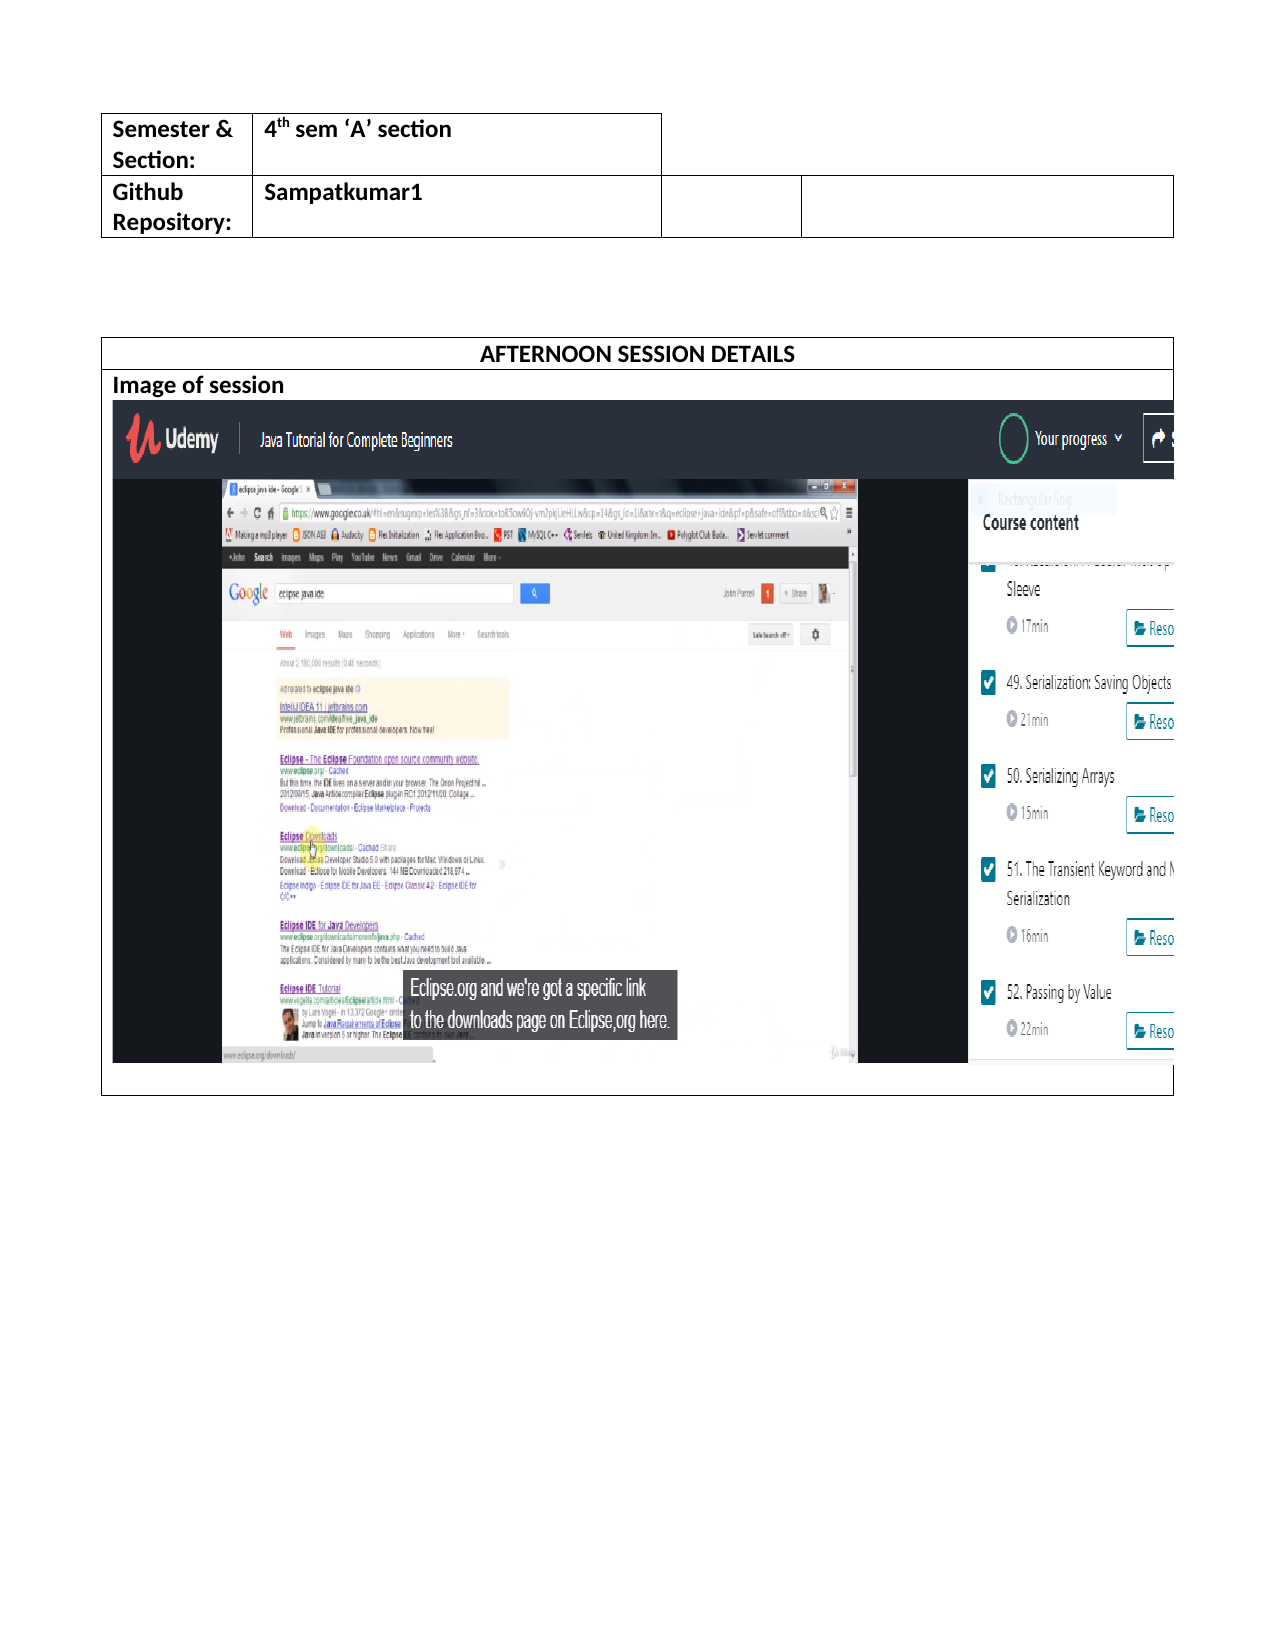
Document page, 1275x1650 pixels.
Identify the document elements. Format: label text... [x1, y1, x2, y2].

table_cell Image of session [102, 370, 1173, 1095]
table_cell Semester & Section: [102, 114, 252, 174]
table_cell [802, 176, 1173, 237]
picture [112, 400, 1174, 1065]
table_header AFTERNOON SESSION DETAILS [102, 338, 1173, 368]
table_cell Sampatkumar1 [253, 176, 661, 237]
table_cell [662, 176, 801, 237]
table_cell Github Repository: [102, 176, 252, 237]
table_cell 4th sem ‘A’ section [253, 114, 661, 174]
